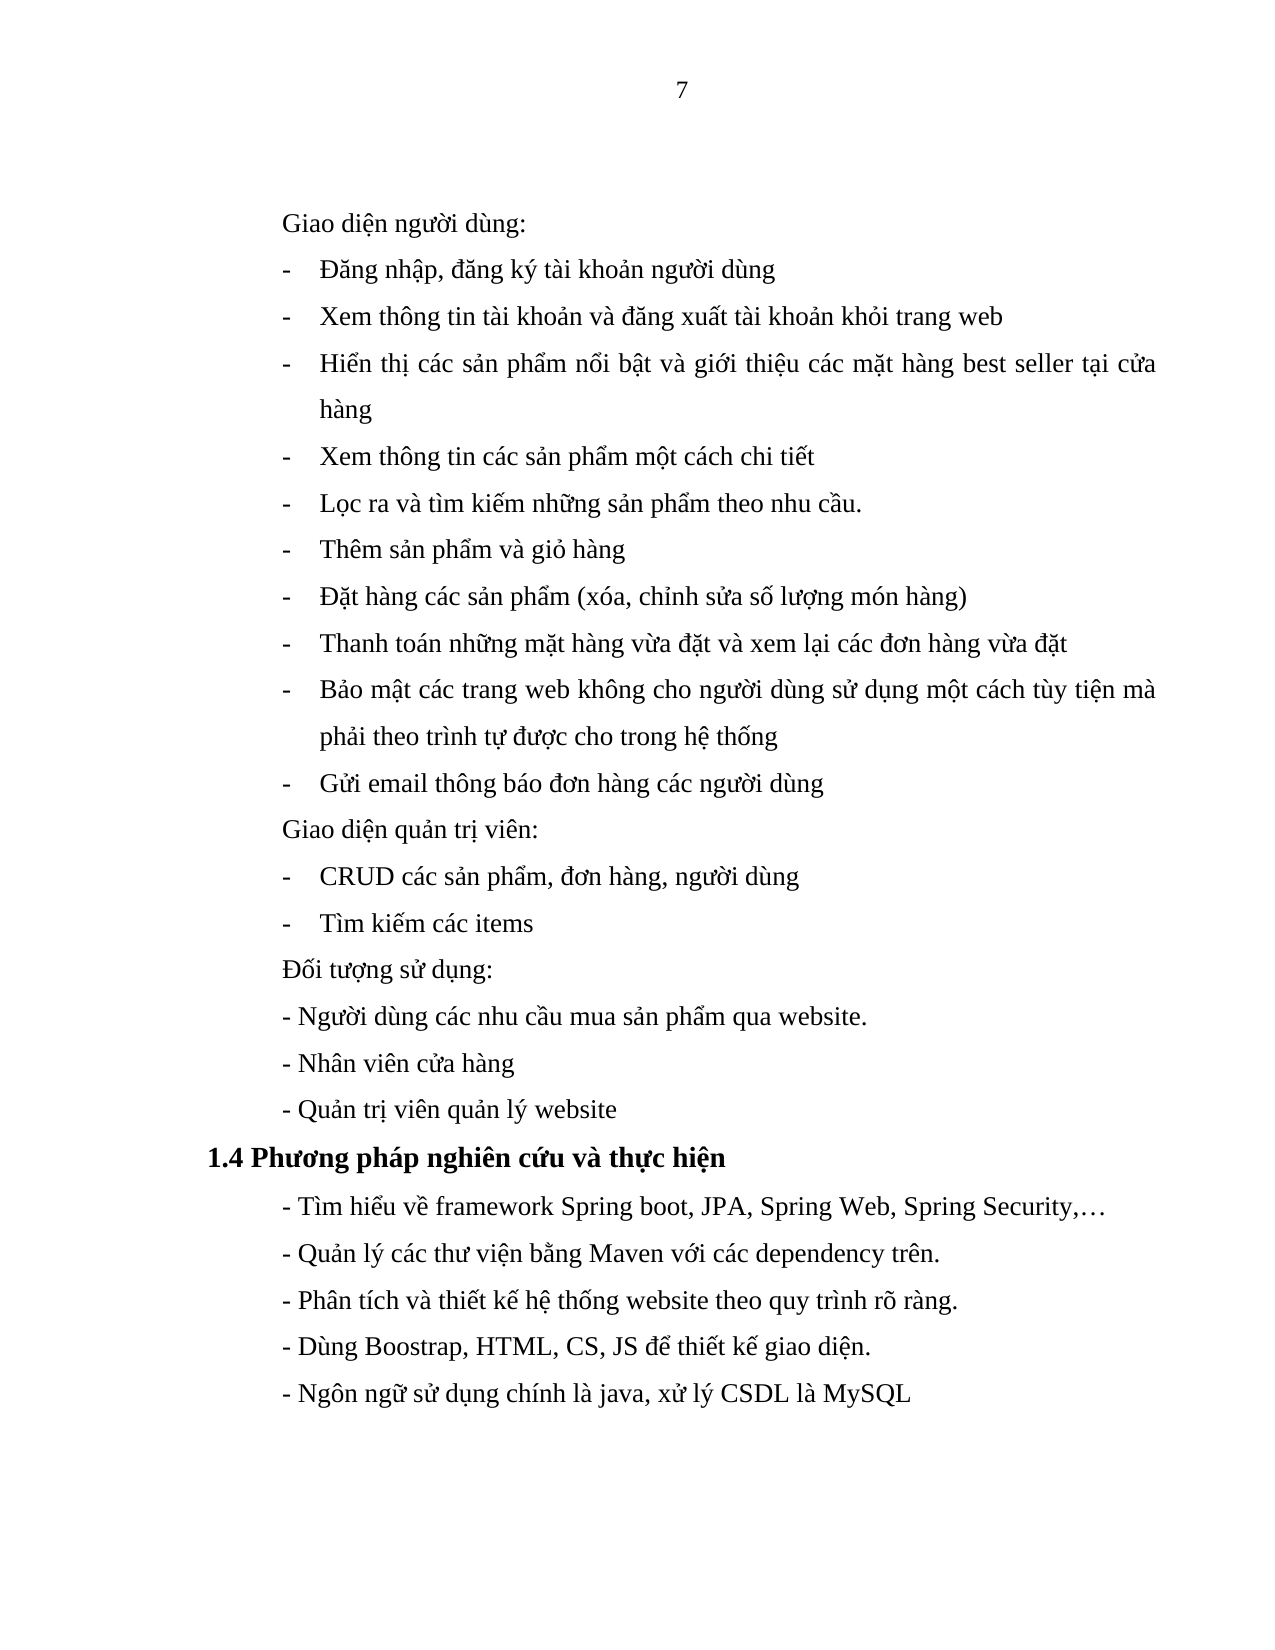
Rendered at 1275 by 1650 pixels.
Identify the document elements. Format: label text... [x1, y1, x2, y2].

list Thêm sản phẩm và giỏ hàng [282, 533, 1157, 564]
list Tìm kiếm các items [282, 907, 1157, 938]
text Giao diện người dùng: [207, 207, 1157, 238]
text - Quản lý các thư viện bằng Maven với các dependency trên. [207, 1237, 1157, 1268]
list Đặt hàng các sản phẩm (xóa, chỉnh sửa số lượng món hàng) [282, 580, 1157, 611]
text - Ngôn ngữ sử dụng chính là java, xử lý CSDL là MySQL [207, 1377, 1157, 1408]
text - Người dùng các nhu cầu mua sản phẩm qua website. [207, 1000, 1157, 1031]
text - Nhân viên cửa hàng [207, 1047, 1157, 1078]
list Hiển thị các sản phẩm nổi bật và giới thiệu các mặt hàng best seller tại cửa hàng [282, 347, 1157, 424]
list Gửi email thông báo đơn hàng các người dùng [282, 767, 1157, 798]
text Giao diện quản trị viên: [282, 813, 1157, 844]
text - Tìm hiểu về framework Spring boot, JPA, Spring Web, Spring Security,… [207, 1190, 1157, 1222]
list CRUD các sản phẩm, đơn hàng, người dùng [282, 860, 1157, 891]
text - Dùng Boostrap, HTML, CS, JS để thiết kế giao diện. [207, 1330, 1157, 1362]
list Thanh toán những mặt hàng vừa đặt và xem lại các đơn hàng vừa đặt [282, 627, 1157, 658]
text - Quản trị viên quản lý website [207, 1093, 1157, 1124]
text - Phân tích và thiết kế hệ thống website theo quy trình rõ ràng. [207, 1284, 1157, 1315]
list Xem thông tin tài khoản và đăng xuất tài khoản khỏi trang web [282, 300, 1157, 331]
text Đối tượng sử dụng: [282, 953, 1157, 984]
list Xem thông tin các sản phẩm một cách chi tiết [282, 440, 1157, 471]
list Bảo mật các trang web không cho người dùng sử dụng một cách tùy tiện mà phải theo trình tự được cho trong hệ thống [282, 673, 1157, 751]
list Đăng nhập, đăng ký tài khoản người dùng [282, 253, 1157, 284]
list Lọc ra và tìm kiếm những sản phẩm theo nhu cầu. [282, 487, 1157, 518]
list Phương pháp nghiên cứu và thực hiện [207, 1140, 1157, 1174]
